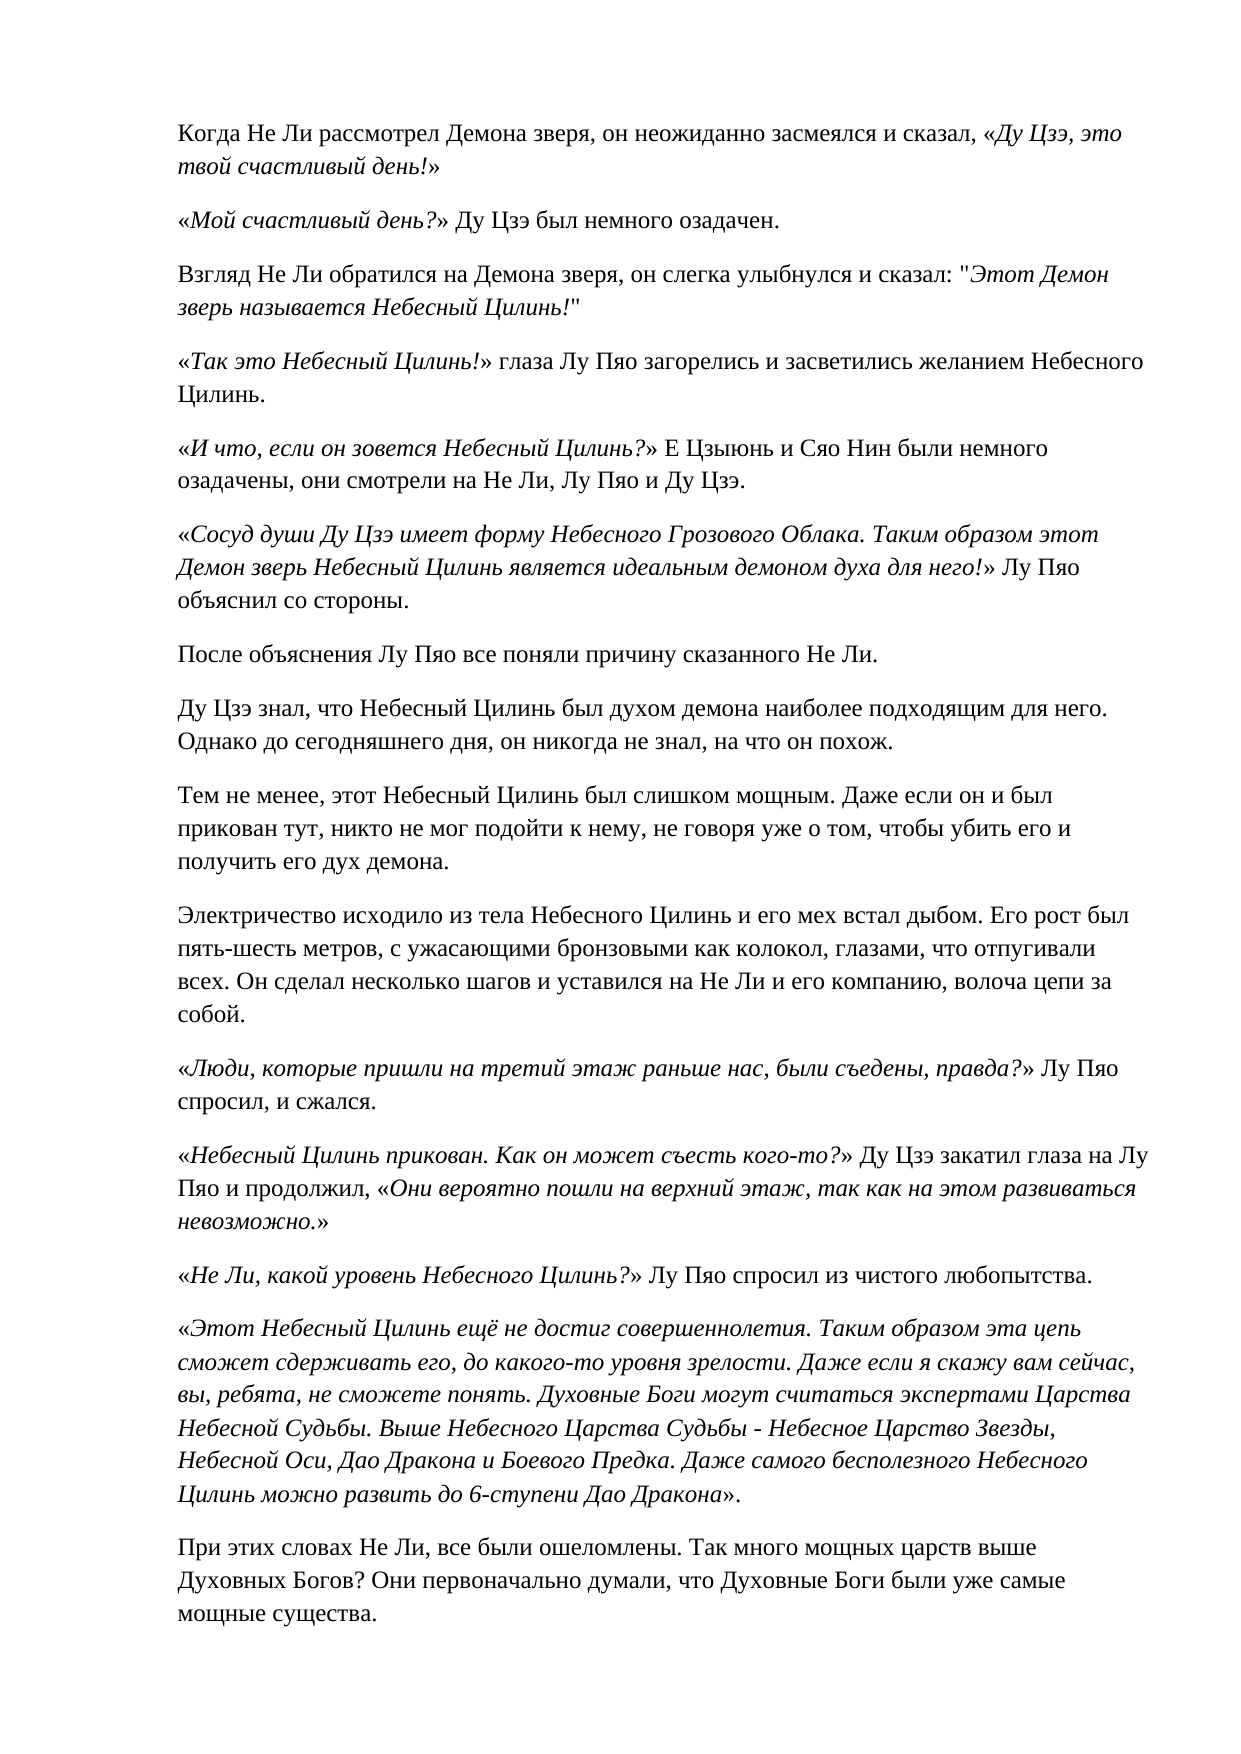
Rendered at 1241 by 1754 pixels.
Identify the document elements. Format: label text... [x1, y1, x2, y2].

text «Этот Небесный Цилинь ещё не достиг совершеннолетия. Таким образом эта цепь сможет сдерживать его, до какого-то уровня зрелости. Даже если я скажу вам сейчас, вы, ребята, не сможете понять. Духовные Боги могут считаться экспертами Царства Небесной Судьбы. Выше Небесного Царства Судьбы - Небесное Царство Звезды, Небесной Оси, Дао Дракона и Боевого Предка. Даже самого бесполезного Небесного Цилинь можно развить до 6-ступени Дао Дракона». [177, 1313, 1152, 1507]
text «Сосуд души Ду Цзэ имеет форму Небесного Грозового Облака. Таким образом этот Демон зверь Небесный Цилинь является идеальным демоном духа для него!» Лу Пяо объяснил со стороны. [177, 519, 1152, 614]
text Электричество исходило из тела Небесного Цилинь и его мех встал дыбом. Его рост был пять-шесть метров, с ужасающими бронзовыми как колокол, глазами, что отпугивали всех. Он сделал несколько шагов и уставился на Не Ли и его компанию, волоча цепи за собой. [177, 900, 1152, 1028]
text Ду Цзэ знал, что Небесный Цилинь был духом демона наиболее подходящим для него. Однако до сегодняшнего дня, он никогда не знал, на что он похож. [177, 693, 1152, 755]
text «Не Ли, какой уровень Небесного Цилинь?» Лу Пяо спросил из чистого любопытства. [177, 1260, 1152, 1288]
text «Мой счастливый день?» Ду Цзэ был немного озадачен. [177, 205, 1152, 234]
text «И что, если он зовется Небесный Цилинь?» Е Цзыюнь и Сяо Нин были немного озадачены, они смотрели на Не Ли, Лу Пяо и Ду Цзэ. [177, 433, 1152, 494]
text «Небесный Цилинь прикован. Как он может съесть кого-то?» Ду Цзэ закатил глаза на Лу Пяо и продолжил, «Они вероятно пошли на верхний этаж, так как на этом развиваться невозможно.» [177, 1140, 1152, 1234]
text Взгляд Не Ли обратился на Демона зверя, он слегка улыбнулся и сказал: "Этот Демон зверь называется Небесный Цилинь!" [177, 259, 1152, 321]
text После объяснения Лу Пяо все поняли причину сказанного Не Ли. [177, 639, 1152, 668]
text Когда Не Ли рассмотрел Демона зверя, он неожиданно засмеялся и сказал, «Ду Цзэ, это твой счастливый день!» [177, 118, 1152, 180]
text Тем не менее, этот Небесный Цилинь был слишком мощным. Даже если он и был прикован тут, никто не мог подойти к нему, не говоря уже о том, чтобы убить его и получить его дух демона. [177, 780, 1152, 875]
text «Так это Небесный Цилинь!» глаза Лу Пяо загорелись и засветились желанием Небесного Цилинь. [177, 346, 1152, 407]
text «Люди, которые пришли на третий этаж раньше нас, были съедены, правда?» Лу Пяо спросил, и сжался. [177, 1053, 1152, 1115]
text При этих словах Не Ли, все были ошеломлены. Так много мощных царств выше Духовных Богов? Они первоначально думали, что Духовные Боги были уже самые мощные существа. [177, 1532, 1152, 1627]
